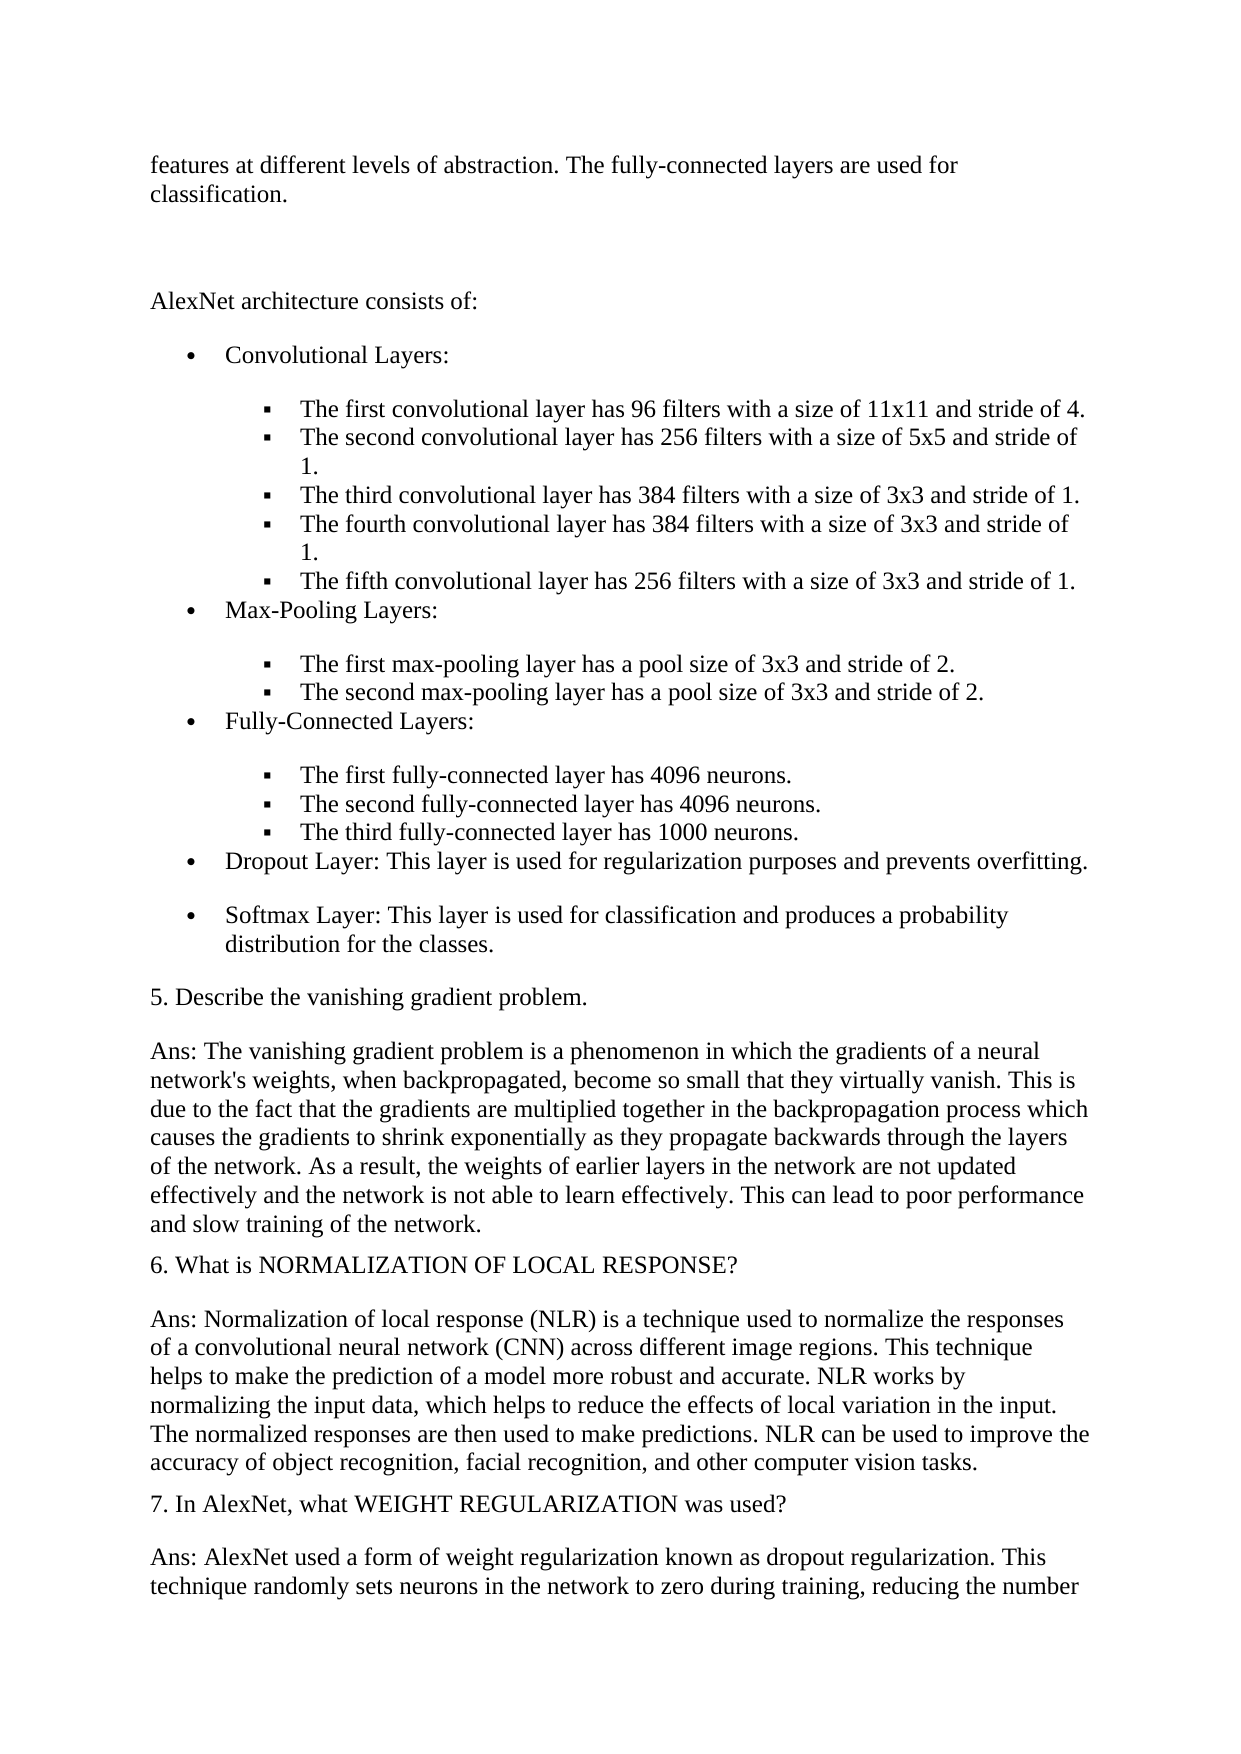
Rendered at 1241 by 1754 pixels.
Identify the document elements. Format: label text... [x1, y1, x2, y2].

text 5. Describe the vanishing gradient problem. [150, 982, 1090, 1011]
text 7. In AlexNet, what WEIGHT REGULARIZATION was used? [150, 1489, 1090, 1517]
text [150, 1542, 1090, 1600]
list The first convolutional layer has 96 filters with a size of 11x11 and stride of 4. [262, 394, 1090, 422]
list The first max-pooling layer has a pool size of 3x3 and stride of 2. [262, 649, 1090, 677]
list The second convolutional layer has 256 filters with a size of 5x5 and stride of 1. [262, 422, 1090, 480]
text 6. What is NORMALIZATION OF LOCAL RESPONSE? [150, 1250, 1090, 1279]
list The second max-pooling layer has a pool size of 3x3 and stride of 2. [262, 677, 1090, 706]
text Ans: The vanishing gradient problem is a phenomenon in which the gradients of a neural network's weights, when backpropagated, become so small that they virtually vanish. This is due to the fact that the gradients are multiplied together in the backpropagation process which causes the gradients to shrink exponentially as they propagate backwards through the layers of the network. As a result, the weights of earlier layers in the network are not updated effectively and the network is not able to learn effectively. This can lead to poor performance and slow training of the network. [150, 1036, 1090, 1237]
list The fifth convolutional layer has 256 filters with a size of 3x3 and stride of 1. [262, 566, 1090, 595]
list The third fully-connected layer has 1000 neurons. [262, 817, 1090, 846]
text AlexNet architecture consists of: [150, 286, 1090, 315]
list The second fully-connected layer has 4096 neurons. [262, 789, 1090, 817]
list Max-Pooling Layers: [187, 595, 1090, 624]
list Fully-Connected Layers: [187, 706, 1090, 735]
list The fourth convolutional layer has 384 filters with a size of 3x3 and stride of 1. [262, 509, 1090, 566]
list The first fully-connected layer has 4096 neurons. [262, 760, 1090, 789]
list Dropout Layer: This layer is used for regularization purposes and prevents overfitting. [187, 846, 1090, 875]
text Ans: Normalization of local response (NLR) is a technique used to normalize the responses of a convolutional neural network (CNN) across different image regions. This technique helps to make the prediction of a model more robust and accurate. NLR works by normalizing the input data, which helps to reduce the effects of local variation in the input. The normalized responses are then used to make predictions. NLR can be used to improve the accuracy of object recognition, facial recognition, and other computer vision tasks. [150, 1304, 1090, 1476]
list Convolutional Layers: [187, 340, 1090, 369]
list Softmax Layer: This layer is used for classification and produces a probability distribution for the classes. [187, 900, 1090, 957]
list The third convolutional layer has 384 filters with a size of 3x3 and stride of 1. [262, 480, 1090, 509]
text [150, 150, 1090, 207]
